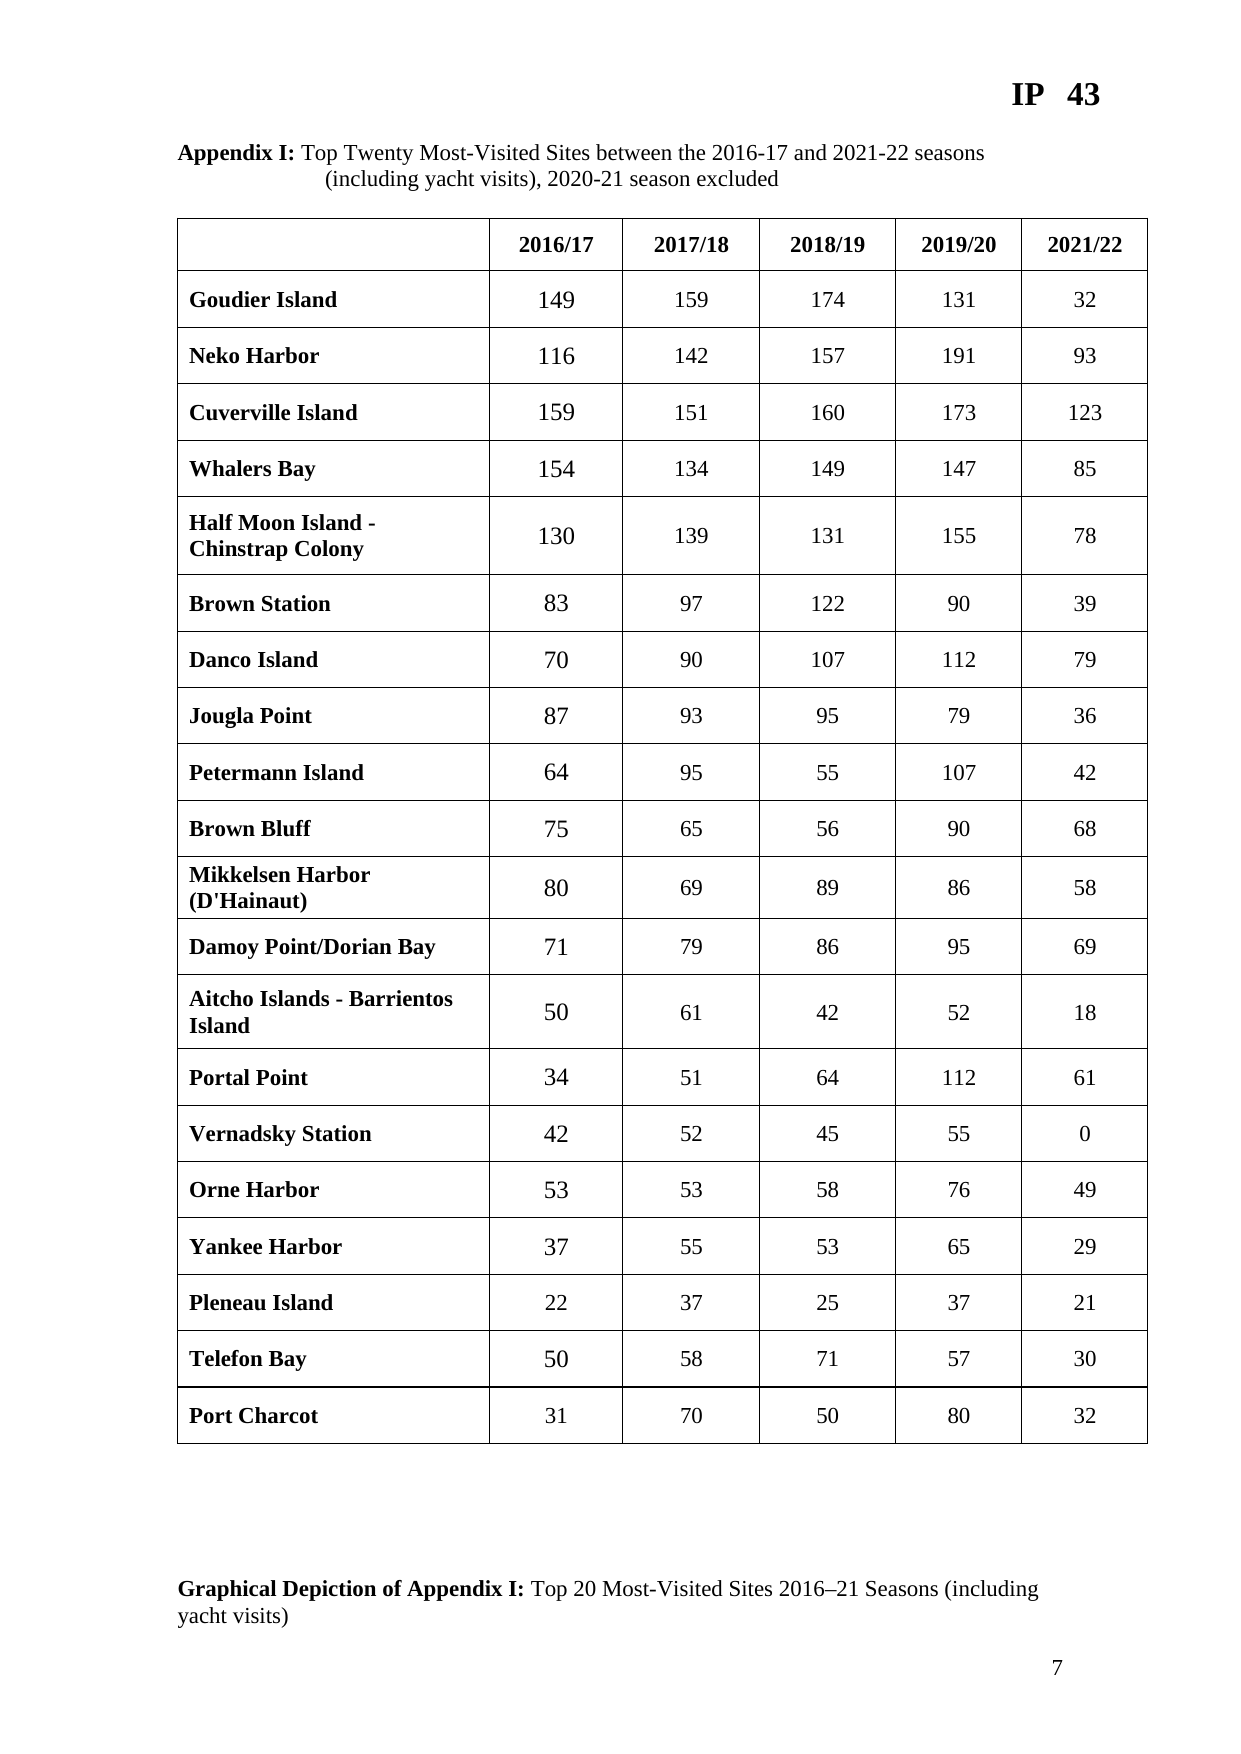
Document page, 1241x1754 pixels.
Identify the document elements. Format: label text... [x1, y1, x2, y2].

table_cell Pleneau Island [178, 1275, 489, 1330]
table_cell Jougla Point [178, 688, 489, 743]
table_cell 65 [623, 801, 759, 856]
table_cell 42 [490, 1106, 622, 1161]
table_cell 89 [760, 857, 895, 918]
table_cell 37 [490, 1218, 622, 1274]
table_cell 55 [623, 1218, 759, 1274]
table_cell 65 [896, 1218, 1021, 1274]
table_cell 56 [760, 801, 895, 856]
table_cell 53 [490, 1162, 622, 1217]
table_cell 155 [896, 497, 1021, 574]
table_cell 25 [760, 1275, 895, 1330]
table_cell 123 [1022, 384, 1147, 439]
table_cell Brown Station [178, 575, 489, 631]
table_cell Portal Point [178, 1049, 489, 1104]
table_header 2021/22 [1022, 219, 1147, 270]
table_cell 107 [896, 744, 1021, 799]
table_cell 70 [490, 632, 622, 687]
text Graphical Depiction of Appendix I: Top 20 Most-Visited Sites 2016–21 Seasons (including yacht visits) [177, 1576, 1063, 1628]
table_cell 147 [896, 441, 1021, 496]
table_cell 58 [760, 1162, 895, 1217]
text Appendix I: Top Twenty Most-Visited Sites between the 2016-17 and 2021-22 seasons (including yacht visits), 2020-21 season excluded [177, 138, 1063, 191]
table_cell 50 [760, 1388, 895, 1443]
table_cell 50 [490, 975, 622, 1048]
table_cell Orne Harbor [178, 1162, 489, 1217]
table_cell Brown Bluff [178, 801, 489, 856]
table_cell 131 [896, 271, 1021, 327]
table_cell Telefon Bay [178, 1331, 489, 1386]
table_cell 71 [760, 1331, 895, 1386]
table_cell 51 [623, 1049, 759, 1104]
table_cell 58 [1022, 857, 1147, 918]
table_cell 75 [490, 801, 622, 856]
table_cell 37 [623, 1275, 759, 1330]
table_cell 112 [896, 1049, 1021, 1104]
table_cell 90 [896, 575, 1021, 631]
table_cell 45 [760, 1106, 895, 1161]
table_cell 31 [490, 1388, 622, 1443]
table_cell Damoy Point/Dorian Bay [178, 919, 489, 974]
table_cell 68 [1022, 801, 1147, 856]
table_cell 149 [490, 271, 622, 327]
table_cell 61 [1022, 1049, 1147, 1104]
table_cell 53 [623, 1162, 759, 1217]
table_header 2017/18 [623, 219, 759, 270]
table_header 2019/20 [896, 219, 1021, 270]
table_cell 95 [760, 688, 895, 743]
table_cell 70 [623, 1388, 759, 1443]
table_cell 142 [623, 328, 759, 383]
table_cell 58 [623, 1331, 759, 1386]
table_cell Petermann Island [178, 744, 489, 799]
table_cell 159 [623, 271, 759, 327]
table_cell 80 [490, 857, 622, 918]
table_cell 32 [1022, 1388, 1147, 1443]
table_cell 86 [896, 857, 1021, 918]
table_cell 160 [760, 384, 895, 439]
table_cell 34 [490, 1049, 622, 1104]
table_cell Mikkelsen Harbor (D'Hainaut) [178, 857, 489, 918]
table_cell 112 [896, 632, 1021, 687]
table_cell 86 [760, 919, 895, 974]
table_cell 159 [490, 384, 622, 439]
table_cell 174 [760, 271, 895, 327]
table_cell 151 [623, 384, 759, 439]
table_cell Whalers Bay [178, 441, 489, 496]
table_cell Goudier Island [178, 271, 489, 327]
table_cell 52 [623, 1106, 759, 1161]
table_cell 130 [490, 497, 622, 574]
table_header 2018/19 [760, 219, 895, 270]
table_cell 139 [623, 497, 759, 574]
table_cell 97 [623, 575, 759, 631]
table_cell 21 [1022, 1275, 1147, 1330]
table_cell 29 [1022, 1218, 1147, 1274]
table_cell 80 [896, 1388, 1021, 1443]
table_cell 55 [896, 1106, 1021, 1161]
table_cell 69 [1022, 919, 1147, 974]
table_cell 93 [623, 688, 759, 743]
table_cell 157 [760, 328, 895, 383]
table_cell 30 [1022, 1331, 1147, 1386]
table_cell 154 [490, 441, 622, 496]
table_cell 42 [1022, 744, 1147, 799]
table_cell 76 [896, 1162, 1021, 1217]
table_cell 122 [760, 575, 895, 631]
table_cell 85 [1022, 441, 1147, 496]
table_cell 49 [1022, 1162, 1147, 1217]
table_header 2016/17 [490, 219, 622, 270]
table_cell 83 [490, 575, 622, 631]
table_cell 131 [760, 497, 895, 574]
table_cell 191 [896, 328, 1021, 383]
table_cell Danco Island [178, 632, 489, 687]
table_cell 32 [1022, 271, 1147, 327]
table_cell 149 [760, 441, 895, 496]
table_cell 90 [623, 632, 759, 687]
table_header [178, 219, 489, 270]
table_cell 173 [896, 384, 1021, 439]
table_cell 52 [896, 975, 1021, 1048]
table_cell 71 [490, 919, 622, 974]
table_cell 79 [1022, 632, 1147, 687]
table_cell 93 [1022, 328, 1147, 383]
table_cell 64 [490, 744, 622, 799]
table_cell 69 [623, 857, 759, 918]
table_cell Vernadsky Station [178, 1106, 489, 1161]
table_cell 78 [1022, 497, 1147, 574]
table_cell 0 [1022, 1106, 1147, 1161]
table_cell 37 [896, 1275, 1021, 1330]
table_cell 55 [760, 744, 895, 799]
table_cell 36 [1022, 688, 1147, 743]
table_cell 22 [490, 1275, 622, 1330]
table_cell 39 [1022, 575, 1147, 631]
table_cell 61 [623, 975, 759, 1048]
table_cell 134 [623, 441, 759, 496]
table_cell 107 [760, 632, 895, 687]
table_cell Half Moon Island - Chinstrap Colony [178, 497, 489, 574]
table_cell 42 [760, 975, 895, 1048]
table_cell 57 [896, 1331, 1021, 1386]
table_cell 53 [760, 1218, 895, 1274]
table_cell 79 [896, 688, 1021, 743]
table_cell 87 [490, 688, 622, 743]
table_cell Aitcho Islands - Barrientos Island [178, 975, 489, 1048]
table_cell 79 [623, 919, 759, 974]
table_cell 18 [1022, 975, 1147, 1048]
table_cell Cuverville Island [178, 384, 489, 439]
table_cell 116 [490, 328, 622, 383]
table_cell Yankee Harbor [178, 1218, 489, 1274]
table_cell Port Charcot [178, 1388, 489, 1443]
table_cell 95 [623, 744, 759, 799]
table_cell 90 [896, 801, 1021, 856]
table_cell 95 [896, 919, 1021, 974]
table_cell Neko Harbor [178, 328, 489, 383]
table_cell 64 [760, 1049, 895, 1104]
table_cell 50 [490, 1331, 622, 1386]
